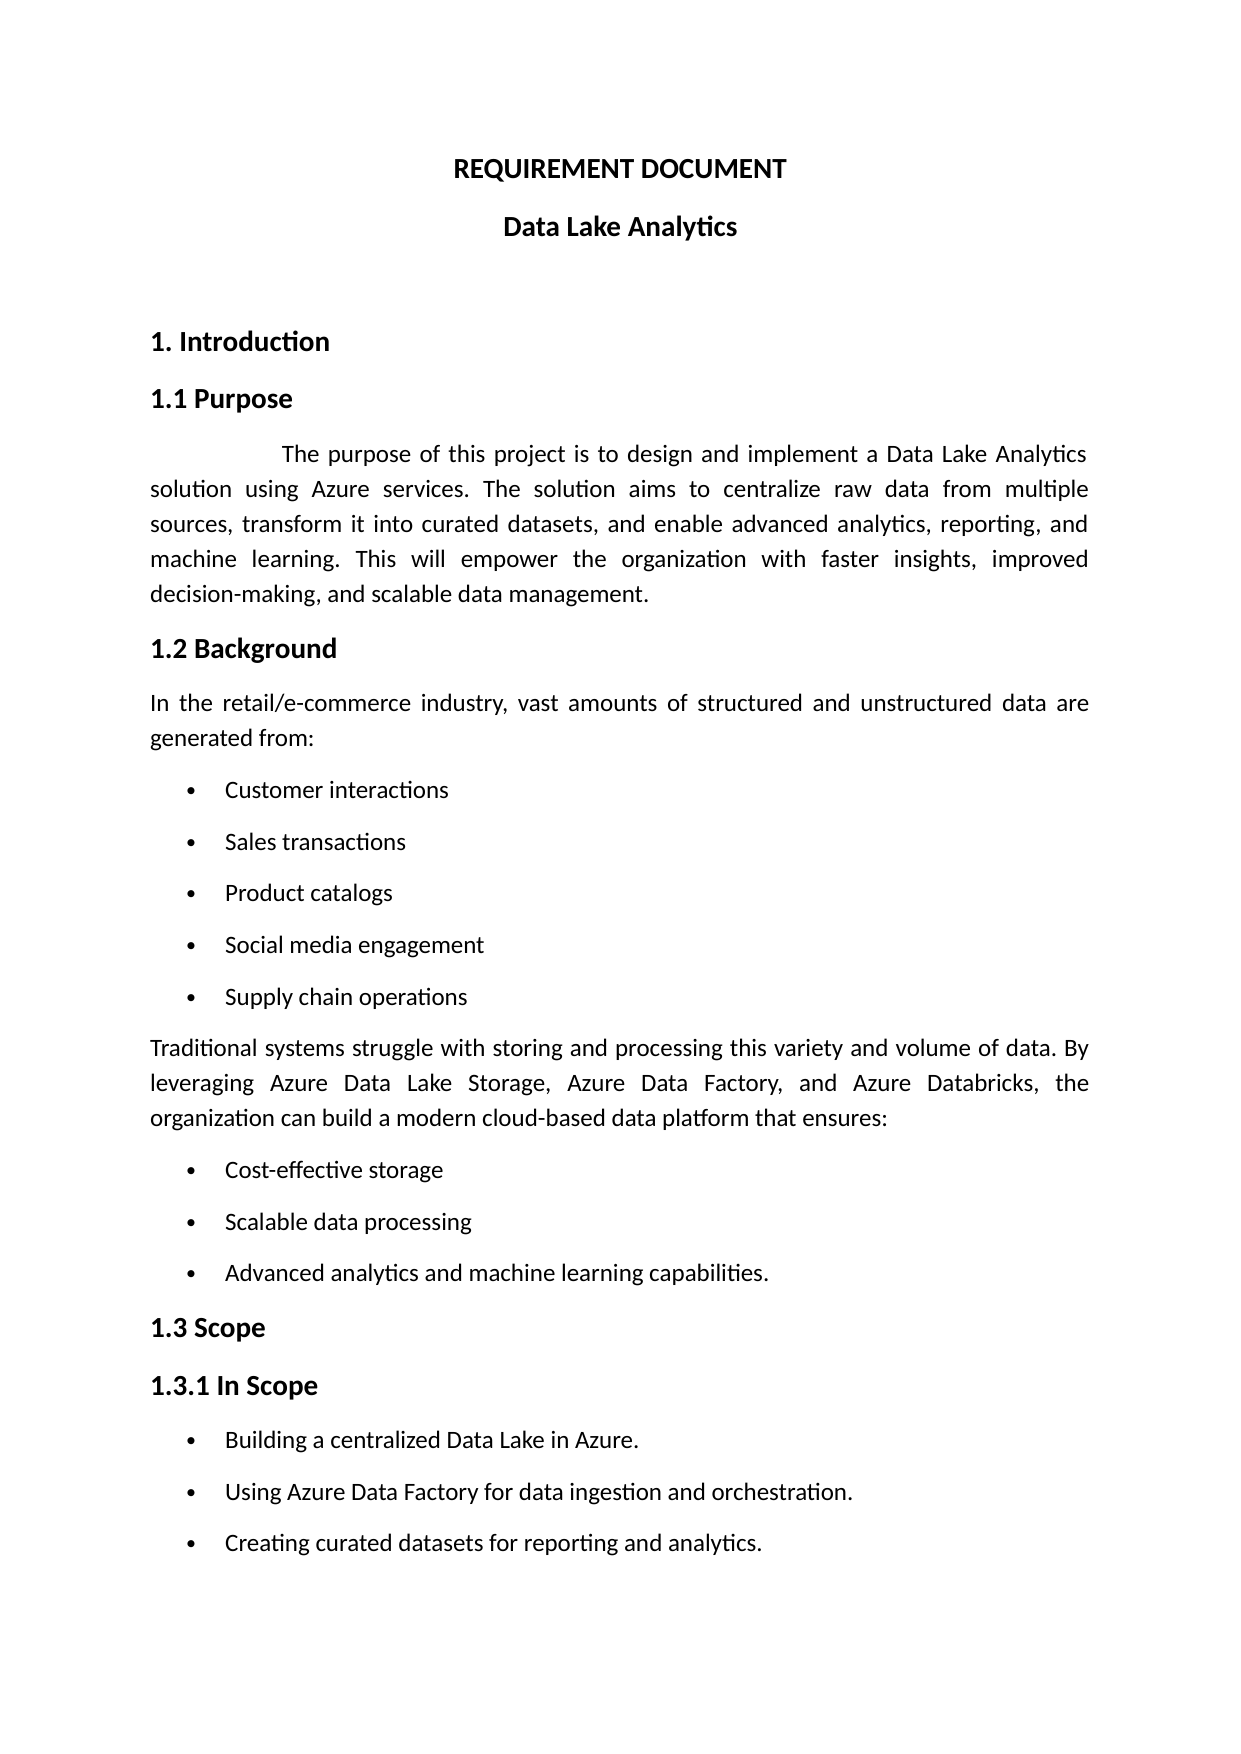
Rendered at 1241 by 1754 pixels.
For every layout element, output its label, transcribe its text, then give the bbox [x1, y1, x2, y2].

list Social media engagement [187, 929, 1090, 959]
text REQUIREMENT DOCUMENT [150, 150, 1090, 186]
list Using Azure Data Factory for data ingestion and orchestration. [187, 1476, 1090, 1506]
text In the retail/e-commerce industry, vast amounts of structured and unstructured data are generated from: [150, 687, 1090, 753]
text The purpose of this project is to design and implement a Data Lake Analytics solution using Azure services. The solution aims to centralize raw data from multiple sources, transform it into curated datasets, and enable advanced analytics, reporting, and machine learning. This will empower the organization with faster insights, improved decision-making, and scalable data management. [150, 438, 1090, 608]
text Traditional systems struggle with storing and processing this variety and volume of data. By leveraging Azure Data Lake Storage, Azure Data Factory, and Azure Databricks, the organization can build a modern cloud-based data platform that ensures: [150, 1032, 1090, 1133]
list Creating curated datasets for reporting and analytics. [187, 1527, 1090, 1558]
text 1.1 Purpose [150, 380, 1090, 416]
list Sales transactions [187, 826, 1090, 856]
text 1.3.1 In Scope [150, 1367, 1090, 1402]
text 1. Introduction [150, 323, 1090, 358]
list Advanced analytics and machine learning capabilities. [187, 1257, 1090, 1288]
list Scalable data processing [187, 1206, 1090, 1236]
list Product catalogs [187, 877, 1090, 908]
text 1.2 Background [150, 630, 1090, 665]
list Customer interactions [187, 774, 1090, 804]
list Building a centralized Data Lake in Azure. [187, 1424, 1090, 1455]
text Data Lake Analytics [150, 208, 1090, 243]
list Cost-effective storage [187, 1154, 1090, 1184]
list Supply chain operations [187, 981, 1090, 1011]
text 1.3 Scope [150, 1309, 1090, 1344]
